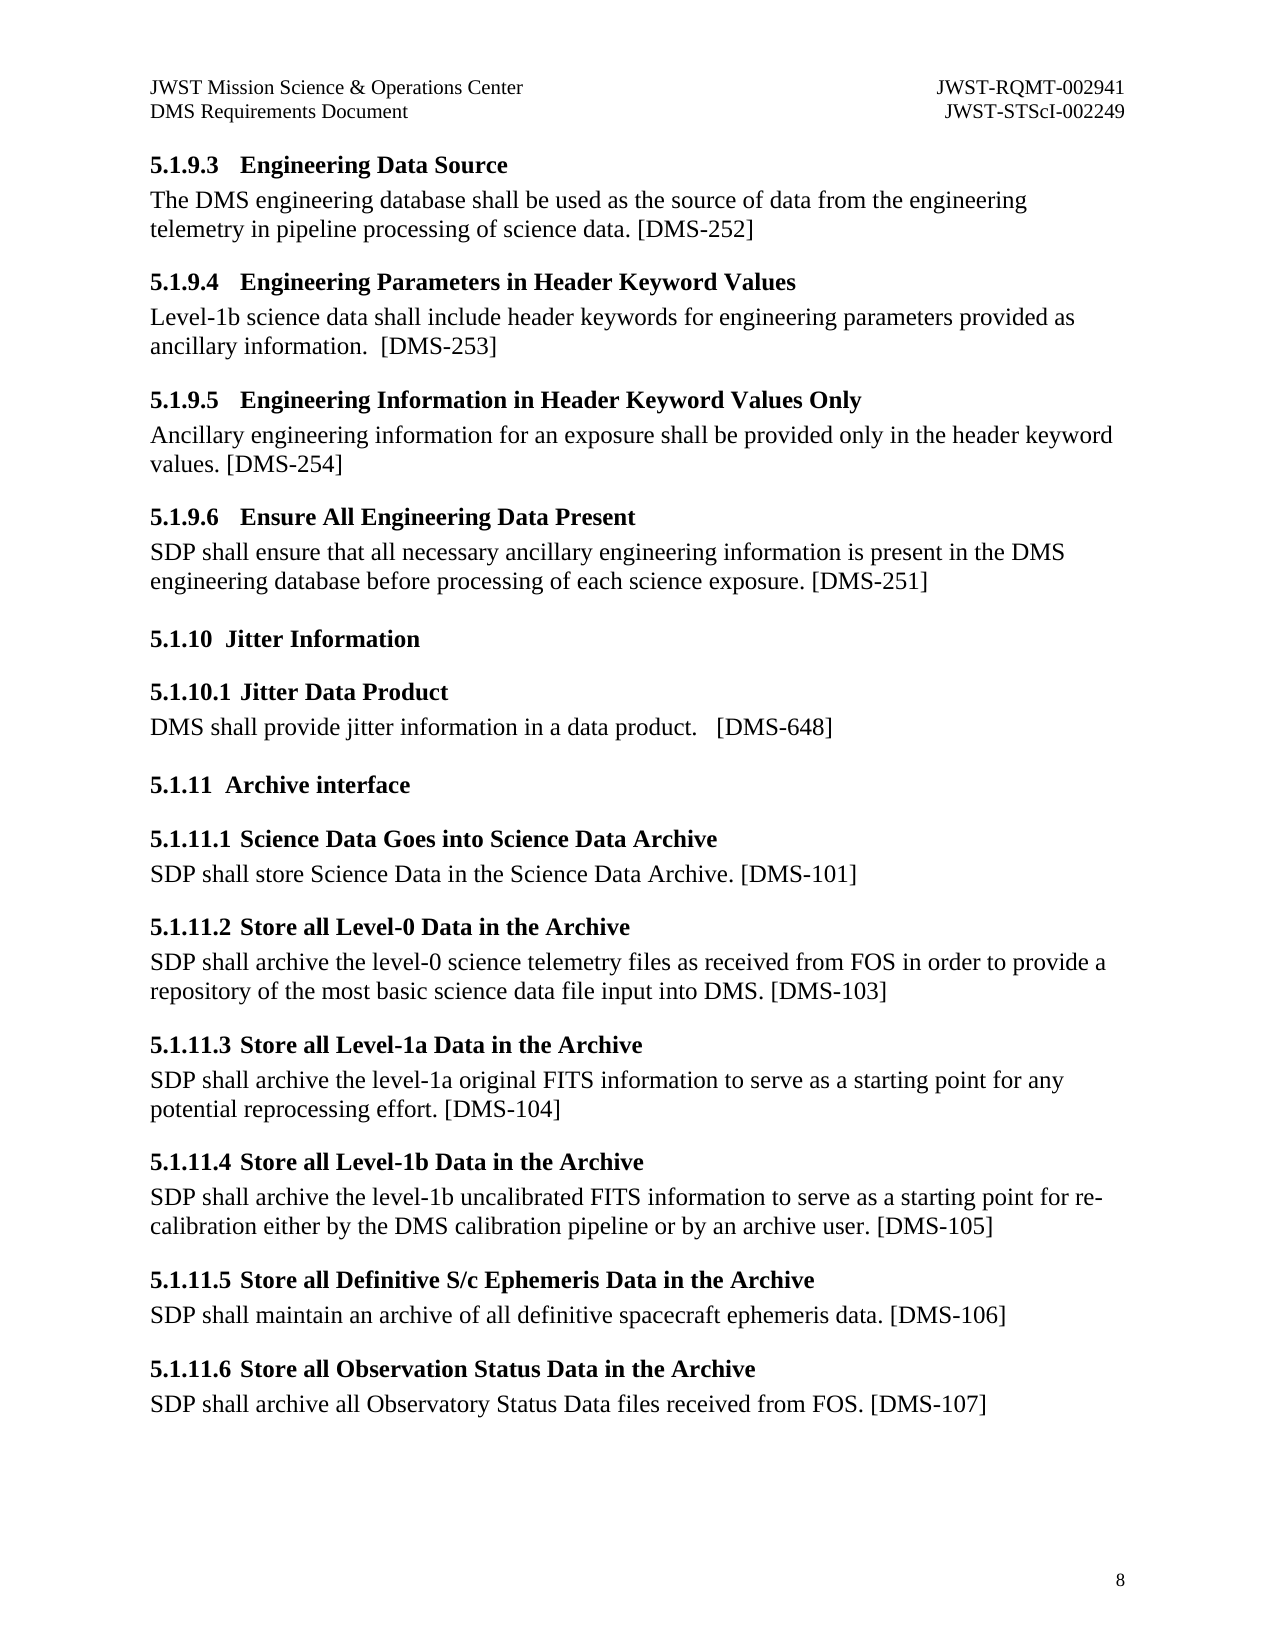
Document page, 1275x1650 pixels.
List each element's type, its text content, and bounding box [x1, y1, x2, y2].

subtitle Science Data Goes into Science Data Archive [150, 824, 1125, 852]
text Level-1b science data shall include header keywords for engineering parameters provided as ancillary information. [DMS-253] [150, 302, 1125, 360]
subtitle Store all Level-0 Data in the Archive [150, 912, 1125, 941]
subtitle Engineering Information in Header Keyword Values Only [150, 385, 1125, 414]
text SDP shall archive all Observatory Status Data files received from FOS. [DMS-107] [150, 1389, 1125, 1417]
subtitle Ensure All Engineering Data Present [150, 502, 1125, 531]
text SDP shall ensure that all necessary ancillary engineering information is present in the DMS engineering database before processing of each science exposure. [DMS-251] [150, 537, 1125, 595]
text SDP shall archive the level-1a original FITS information to serve as a starting point for any potential reprocessing effort. [DMS-104] [150, 1065, 1125, 1122]
subtitle Store all Level-1b Data in the Archive [150, 1147, 1125, 1176]
subtitle Engineering Parameters in Header Keyword Values [150, 267, 1125, 296]
subtitle Store all Level-1a Data in the Archive [150, 1030, 1125, 1059]
subtitle Engineering Data Source [150, 150, 1125, 179]
subtitle Store all Definitive S/c Ephemeris Data in the Archive [150, 1265, 1125, 1294]
subtitle Jitter Information [150, 624, 1125, 652]
text Ancillary engineering information for an exposure shall be provided only in the header keyword values. [DMS-254] [150, 420, 1125, 477]
text DMS shall provide jitter information in a data product. [DMS-648] [150, 712, 1125, 741]
text SDP shall archive the level-0 science telemetry files as received from FOS in order to provide a repository of the most basic science data file input into DMS. [DMS-103] [150, 947, 1125, 1005]
subtitle Store all Observation Status Data in the Archive [150, 1354, 1125, 1382]
text SDP shall archive the level-1b uncalibrated FITS information to serve as a starting point for re-calibration either by the DMS calibration pipeline or by an archive user. [DMS-105] [150, 1182, 1125, 1240]
text SDP shall store Science Data in the Science Data Archive. [DMS-101] [150, 859, 1125, 887]
text The DMS engineering database shall be used as the source of data from the engineering telemetry in pipeline processing of science data. [DMS-252] [150, 185, 1125, 242]
text SDP shall maintain an archive of all definitive spacecraft ephemeris data. [DMS-106] [150, 1300, 1125, 1329]
subtitle Archive interface [150, 770, 1125, 799]
subtitle Jitter Data Product [150, 677, 1125, 706]
